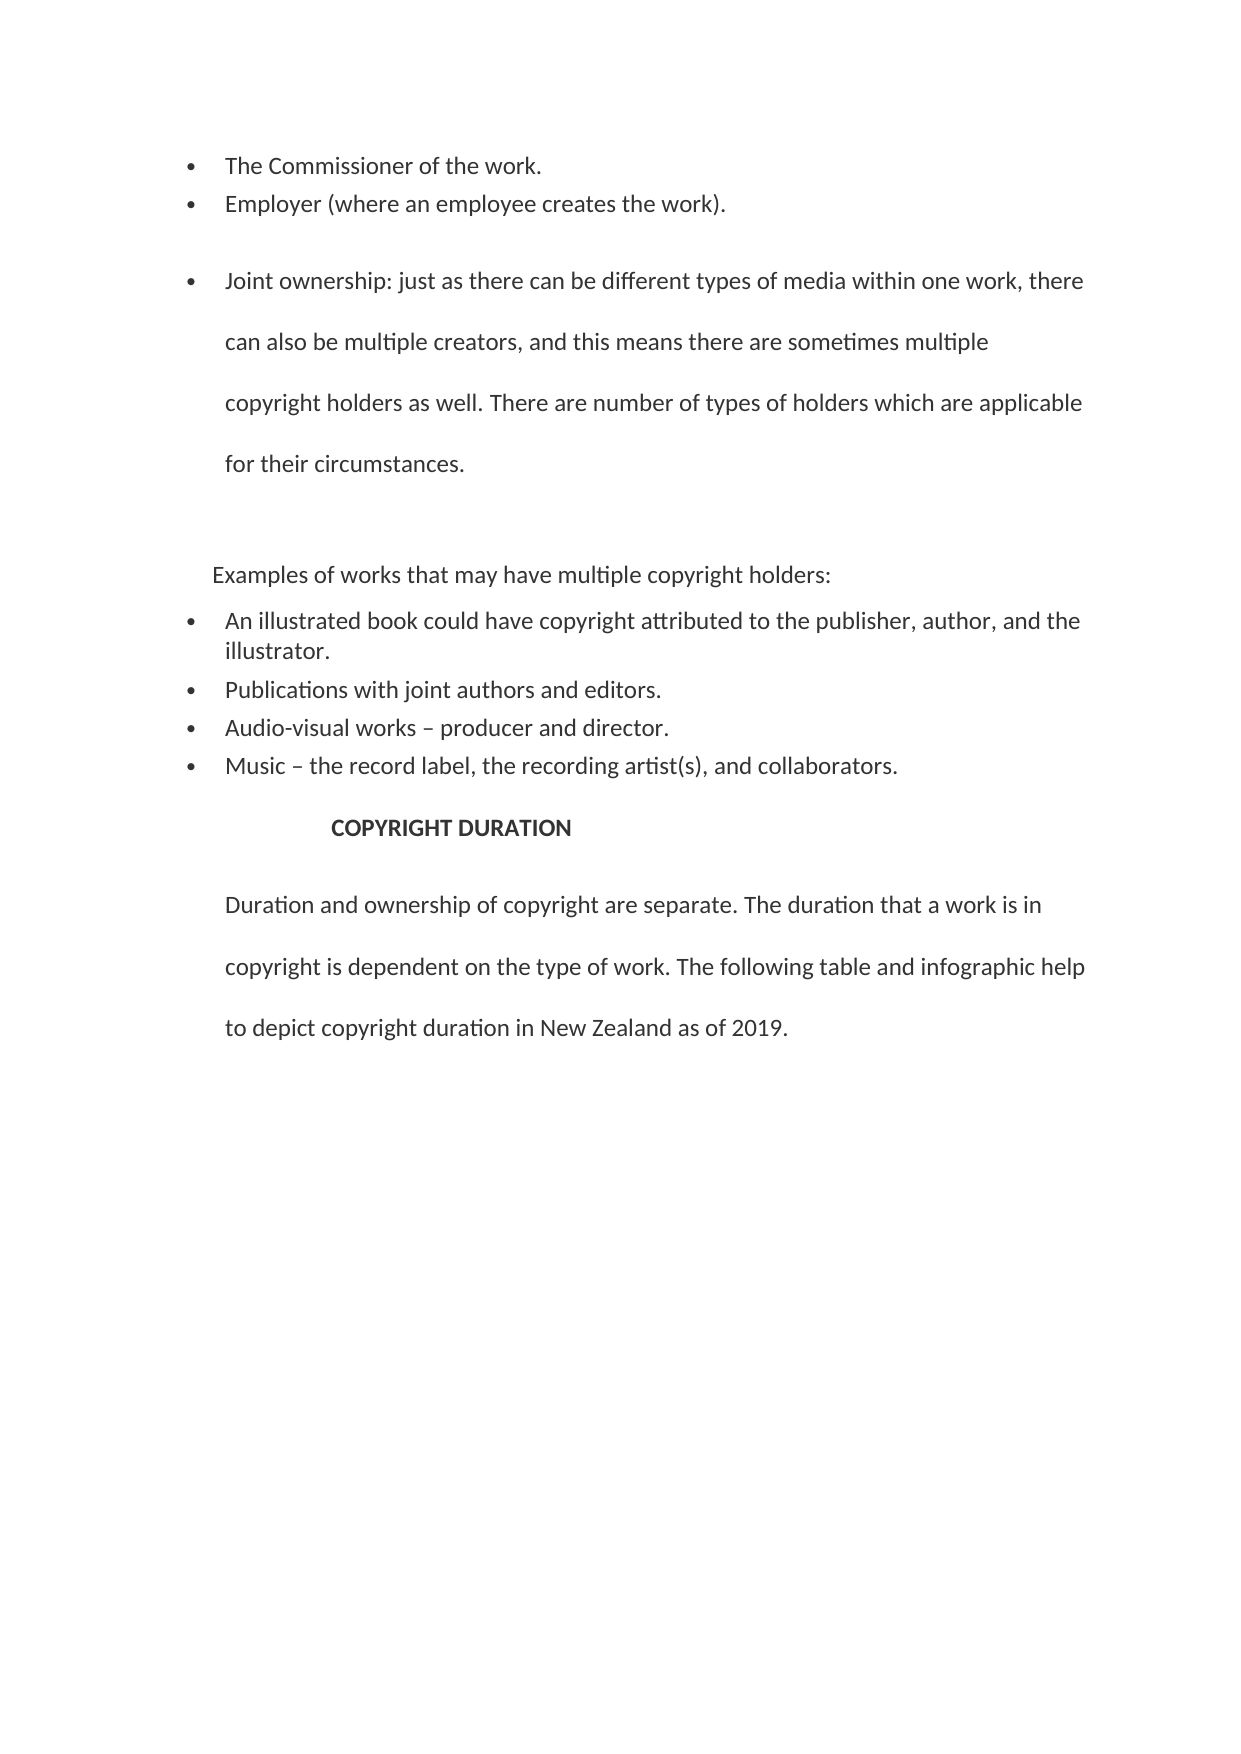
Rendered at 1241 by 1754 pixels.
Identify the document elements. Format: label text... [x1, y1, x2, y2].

list Music – the record label, the recording artist(s), and collaborators. [187, 750, 1090, 781]
text Examples of works that may have multiple copyright holders: [150, 559, 1090, 589]
subtitle COPYRIGHT DURATION [331, 812, 1090, 843]
text Duration and ownership of copyright are separate. The duration that a work is in copyright is dependent on the type of work. The following table and infographic help to depict copyright duration in New Zealand as of 2019. [225, 889, 1090, 1042]
list Joint ownership: just as there can be different types of media within one work, there can also be multiple creators, and this means there are sometimes multiple copyright holders as well. There are number of types of holders which are applicable for their circumstances. [187, 265, 1090, 479]
list Audio-visual works – producer and director. [187, 712, 1090, 743]
list Employer (where an employee creates the work). [187, 188, 1090, 219]
list An illustrated book could have copyright attributed to the publisher, author, and the illustrator. [187, 605, 1090, 666]
list Publications with joint authors and editors. [187, 674, 1090, 704]
list The Commissioner of the work. [187, 150, 1090, 181]
